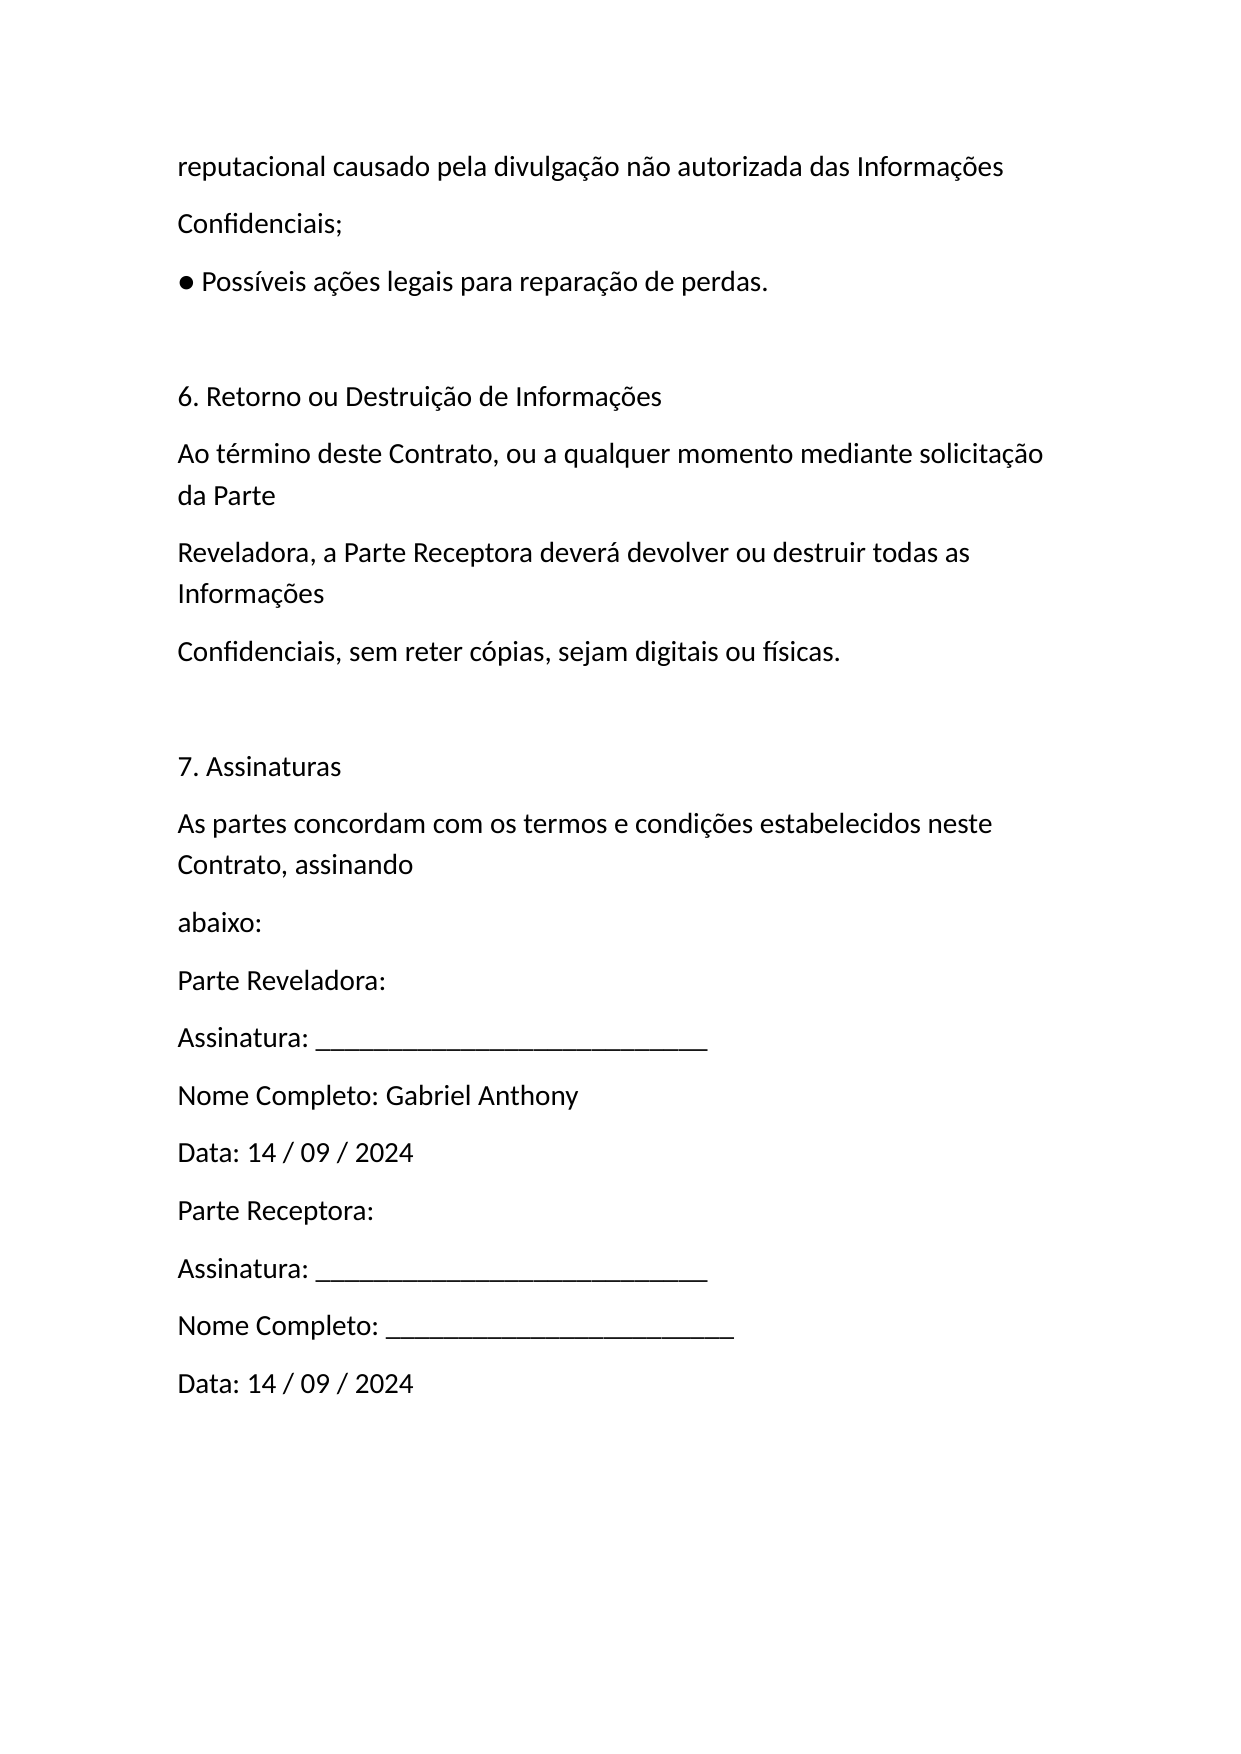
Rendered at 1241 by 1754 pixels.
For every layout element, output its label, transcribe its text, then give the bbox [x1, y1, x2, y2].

text Parte Receptora: [177, 1192, 1063, 1228]
text 7. Assinaturas [177, 748, 1063, 783]
text Confidenciais; [177, 205, 1063, 241]
text Reveladora, a Parte Receptora deverá devolver ou destruir todas as Informações [177, 534, 1063, 611]
text Ao término deste Contrato, ou a qualquer momento mediante solicitação da Parte [177, 436, 1063, 512]
text Nome Completo: ________________________ [177, 1307, 1063, 1343]
text Data: 14 / 09 / 2024 [177, 1134, 1063, 1170]
text Data: 14 / 09 / 2024 [177, 1365, 1063, 1401]
text Assinatura: ___________________________ [177, 1250, 1063, 1285]
text Parte Reveladora: [177, 962, 1063, 997]
text Confidenciais, sem reter cópias, sejam digitais ou físicas. [177, 633, 1063, 668]
text Nome Completo: Gabriel Anthony [177, 1077, 1063, 1112]
text 6. Retorno ou Destruição de Informações [177, 378, 1063, 414]
text reputacional causado pela divulgação não autorizada das Informações [177, 148, 1063, 183]
text abaixo: [177, 904, 1063, 940]
text ● Possíveis ações legais para reparação de perdas. [177, 263, 1063, 298]
text Assinatura: ___________________________ [177, 1019, 1063, 1055]
text As partes concordam com os termos e condições estabelecidos neste Contrato, assinando [177, 806, 1063, 882]
